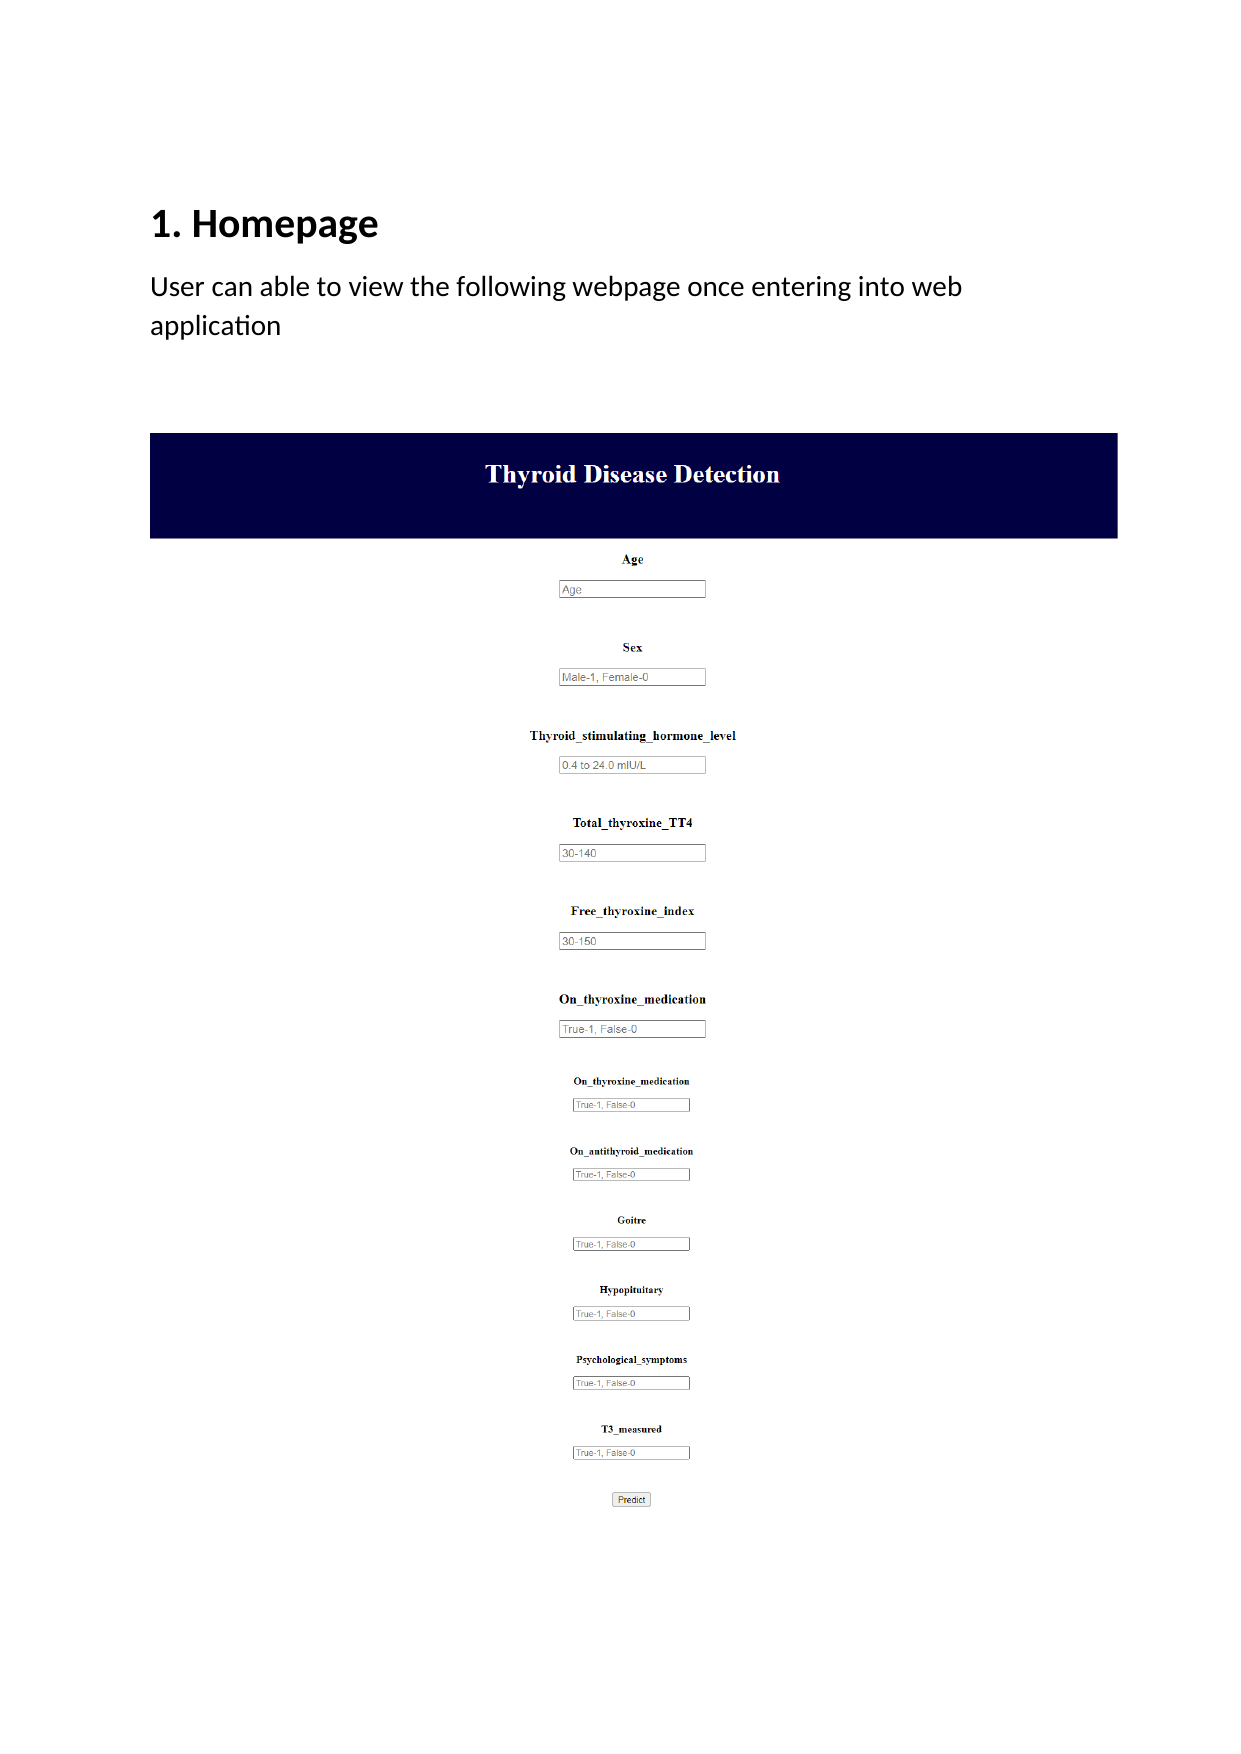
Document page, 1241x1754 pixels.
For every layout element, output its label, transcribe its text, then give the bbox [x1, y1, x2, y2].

picture [173, 1053, 1067, 1522]
text User can able to view the following webpage once entering into web application [150, 268, 1090, 342]
text 1. Homepage [150, 197, 1090, 248]
picture [150, 433, 1118, 1048]
